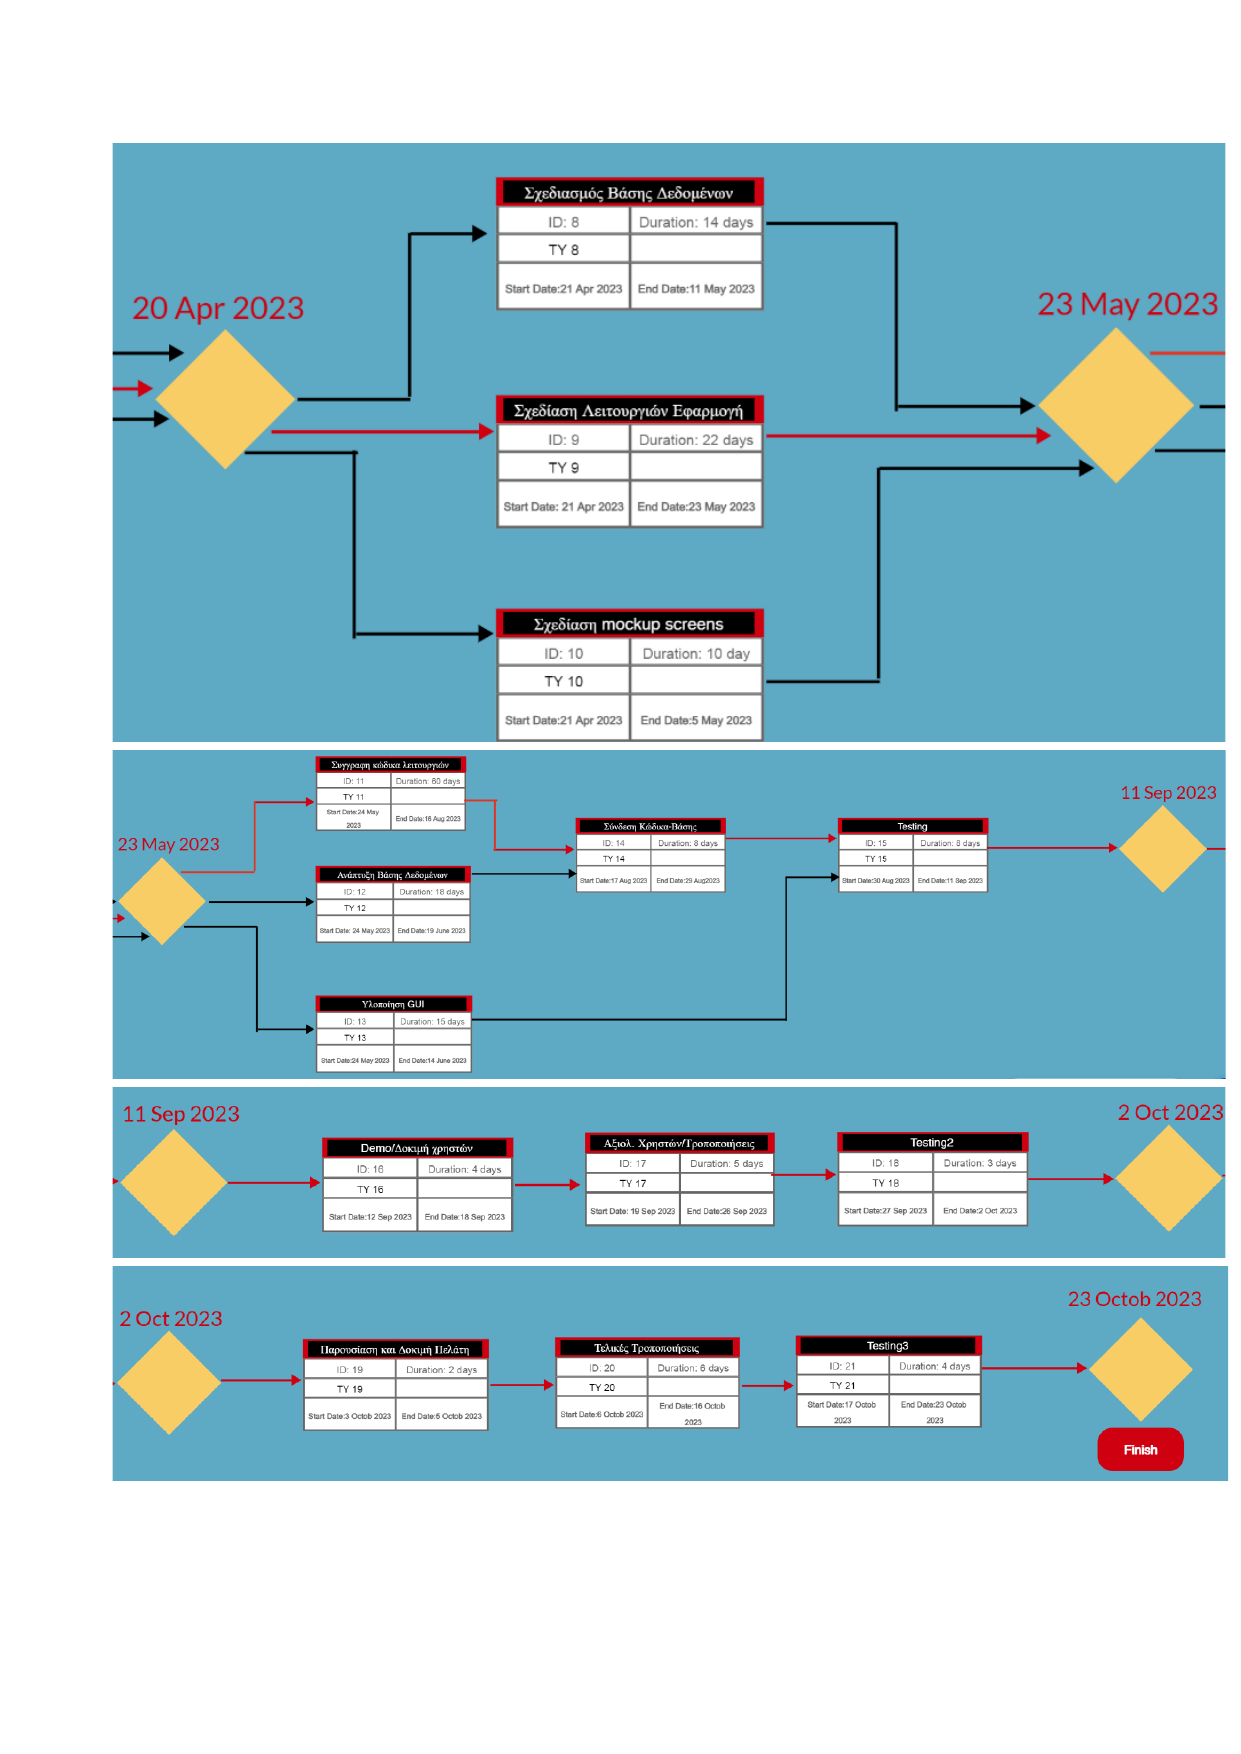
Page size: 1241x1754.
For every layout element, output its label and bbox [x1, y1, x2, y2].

picture [112, 750, 1226, 1079]
picture [112, 1087, 1226, 1258]
picture [112, 1266, 1229, 1481]
picture [112, 143, 1226, 742]
